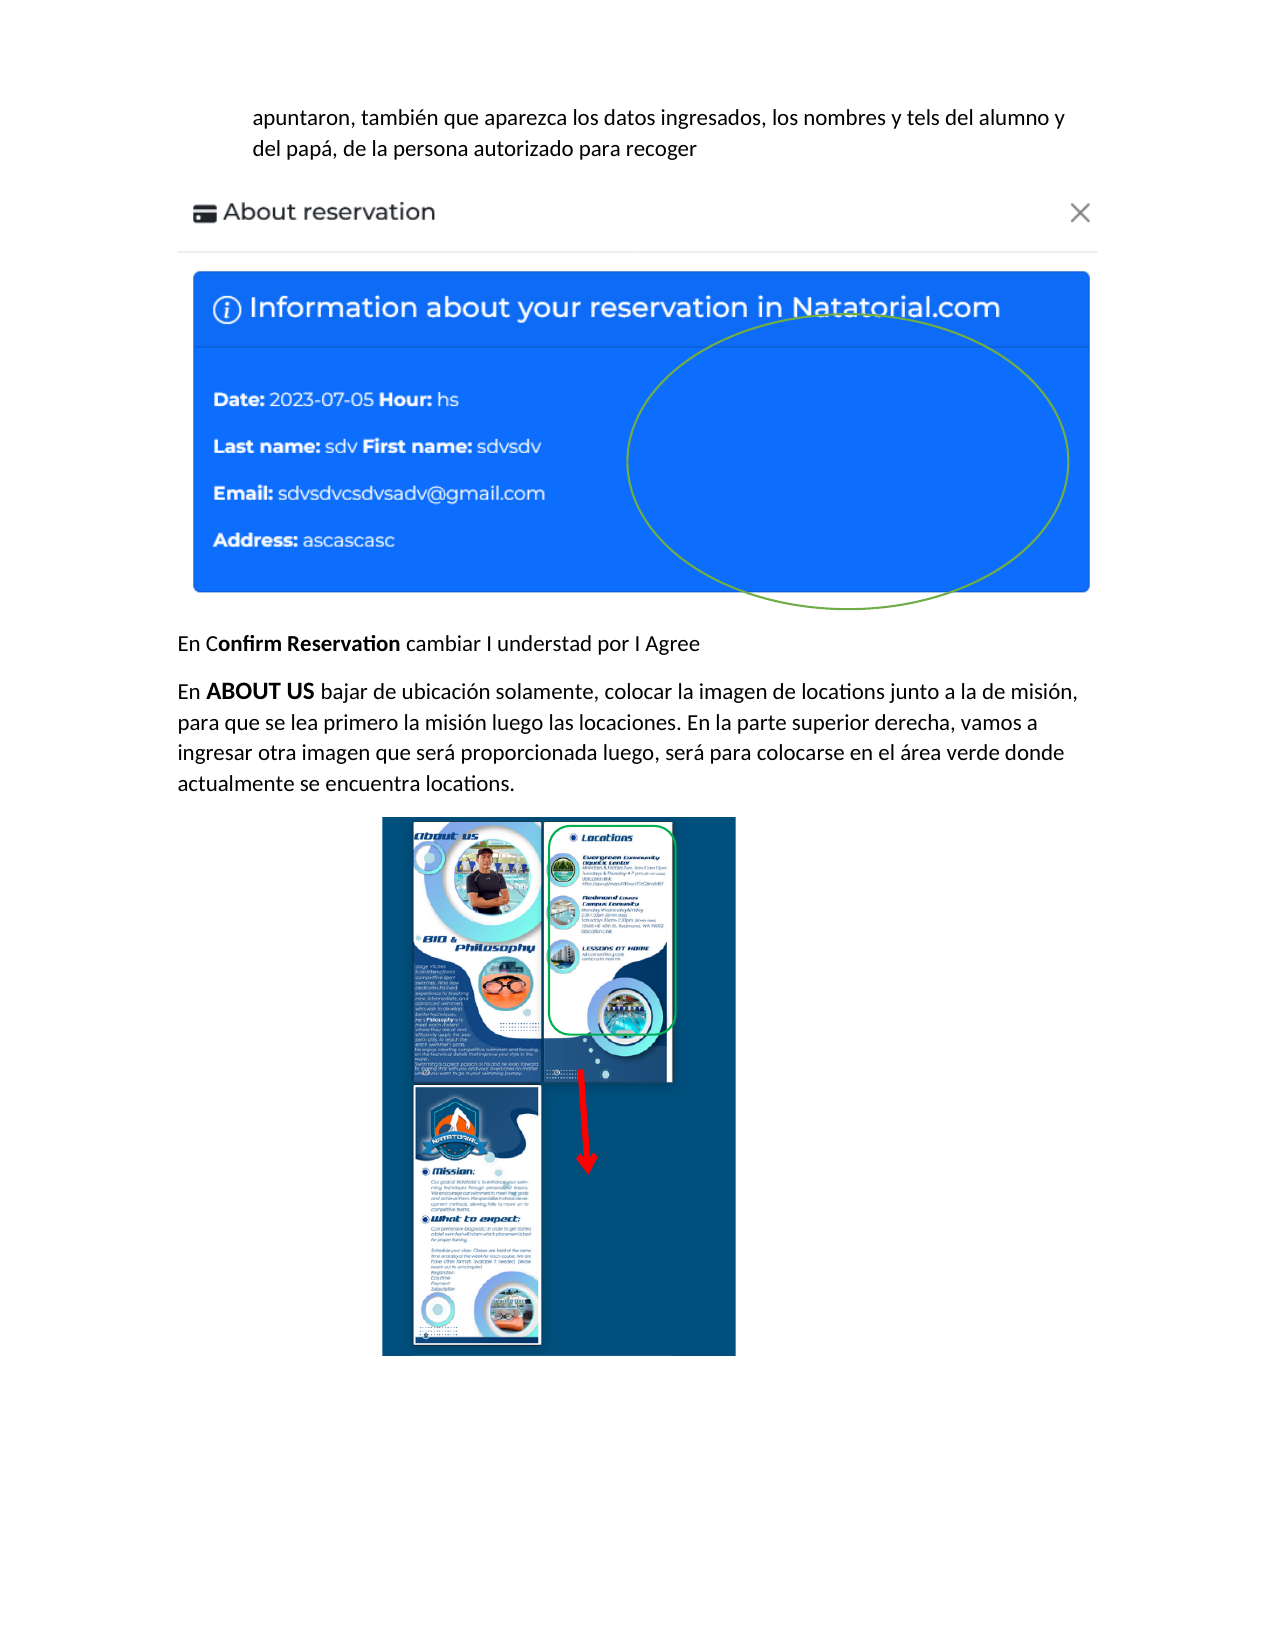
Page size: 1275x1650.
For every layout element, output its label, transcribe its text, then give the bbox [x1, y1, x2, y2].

picture [629, 316, 1067, 608]
text En ABOUT US bajar de ubicación solamente, colocar la imagen de locations junto a la de misión, para que se lea primero la misión luego las locaciones. En la parte superior derecha, vamos a ingresar otra imagen que será proporcionada luego, será para colocarse en el área verde donde actualmente se encuentra locations. [177, 676, 1098, 797]
text En Confirm Reservation cambiar I understad por I Agree [177, 629, 1098, 657]
picture [382, 817, 736, 1356]
picture [177, 180, 1098, 610]
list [215, 103, 1098, 162]
